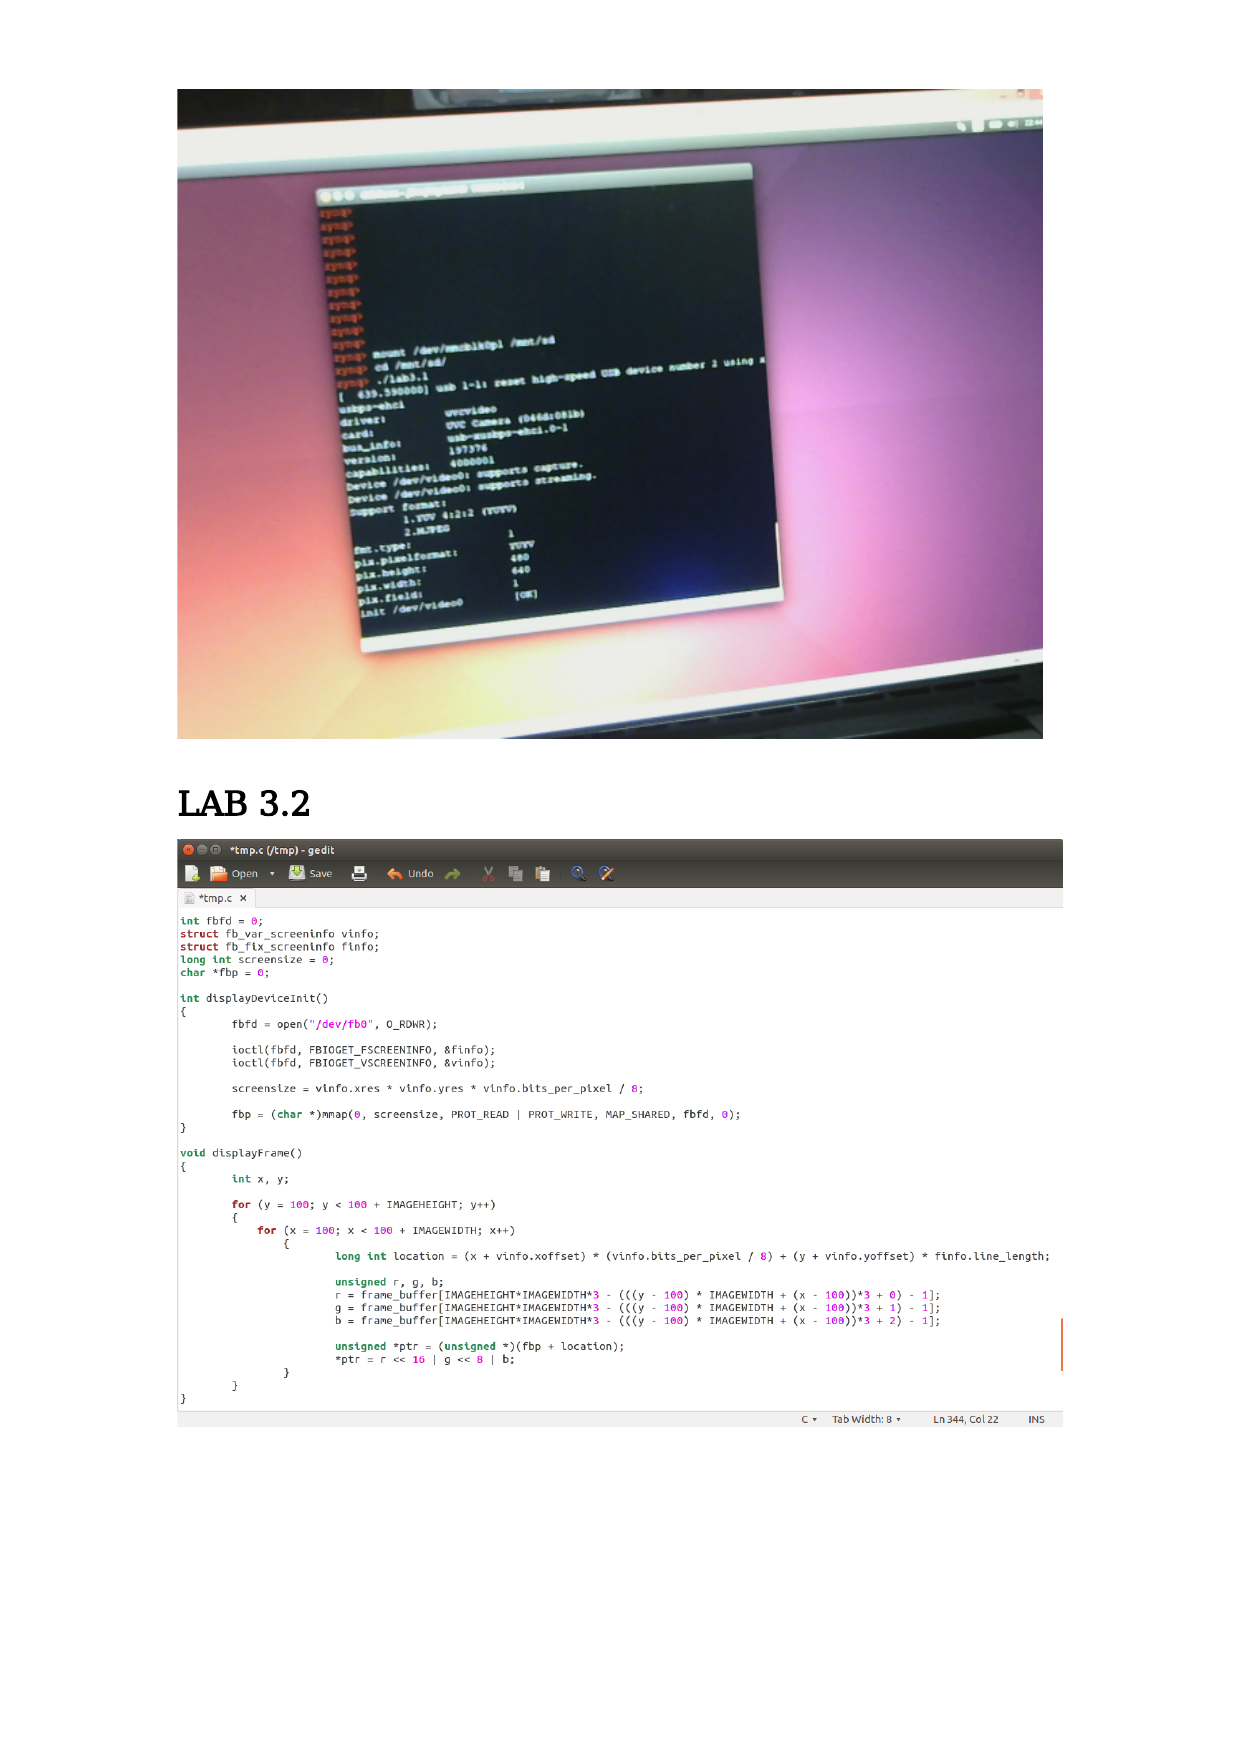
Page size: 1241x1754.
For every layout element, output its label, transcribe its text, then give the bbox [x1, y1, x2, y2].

picture [177, 89, 1043, 739]
text LAB 3.2 [177, 764, 1063, 839]
picture [177, 839, 1063, 1427]
